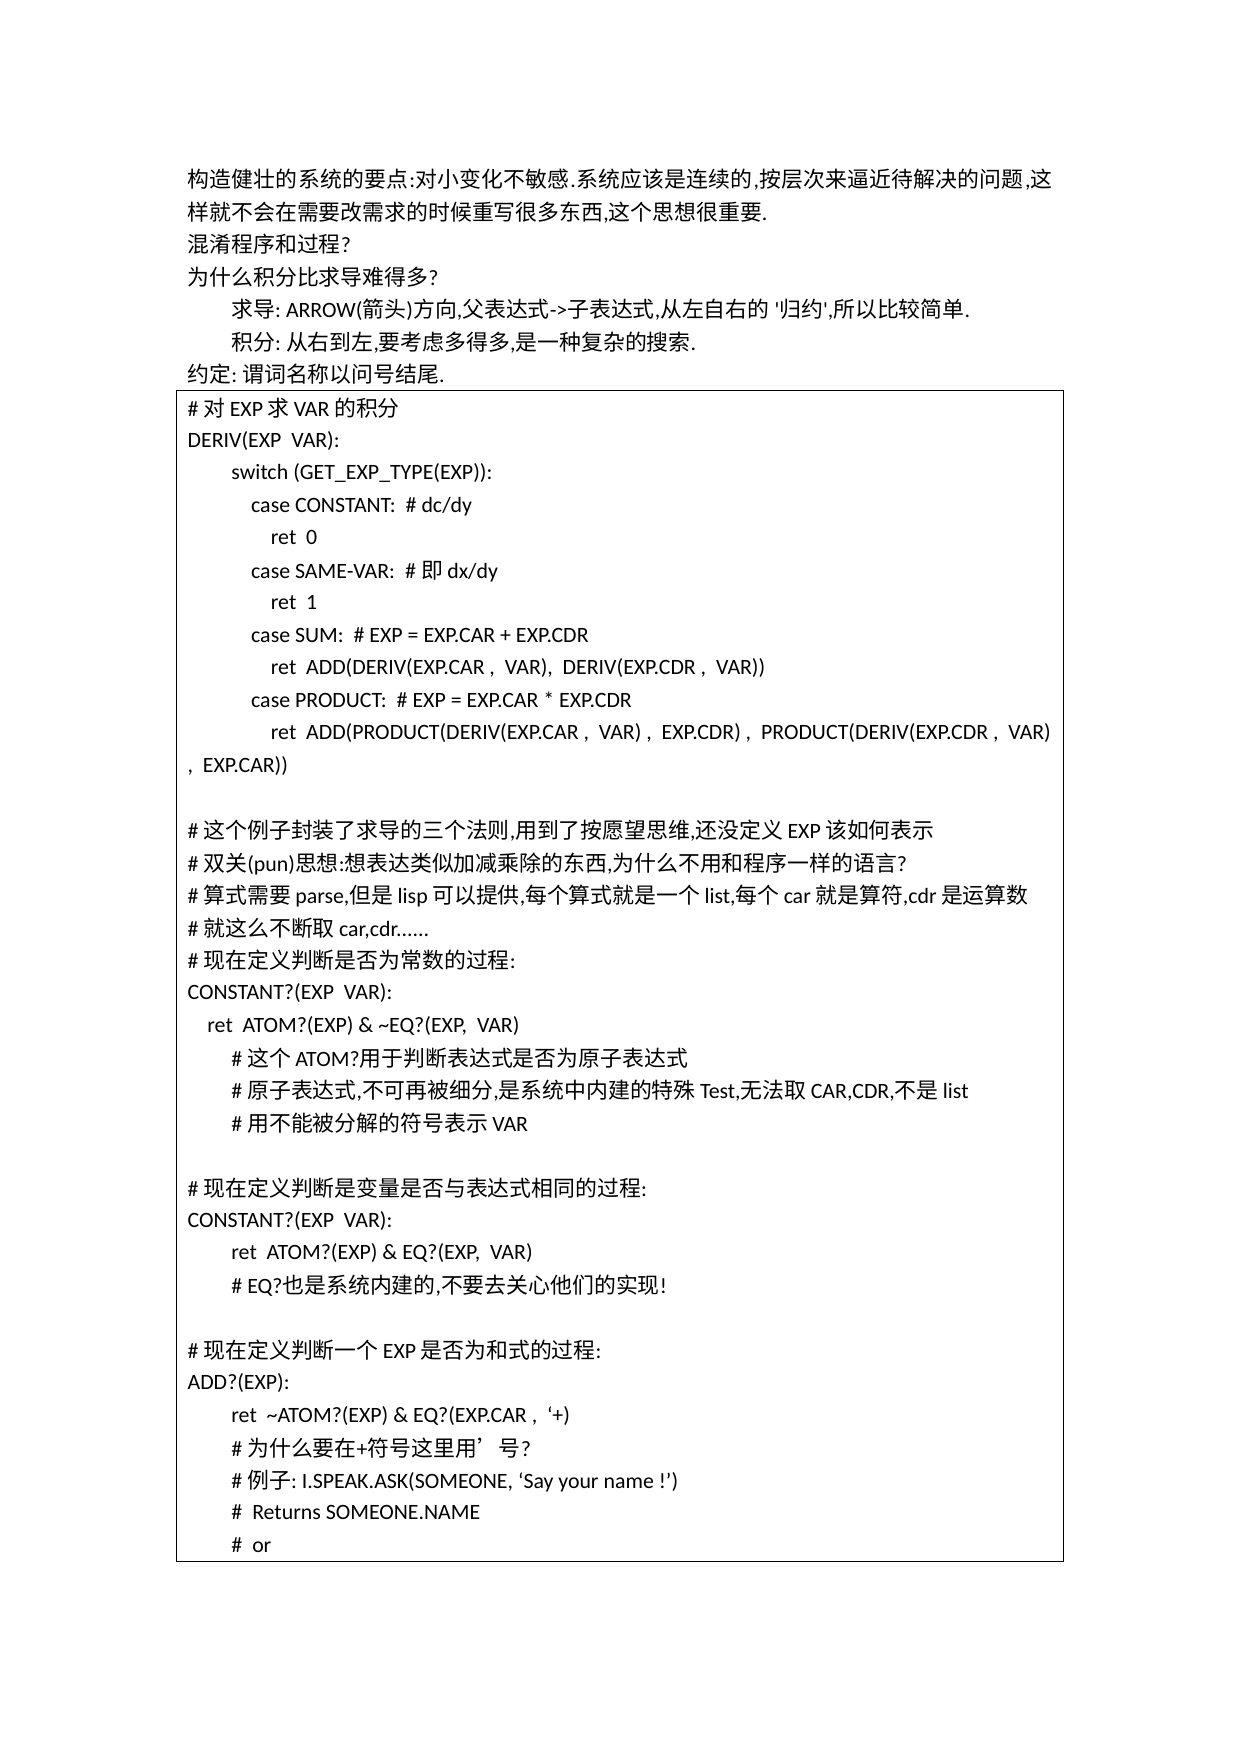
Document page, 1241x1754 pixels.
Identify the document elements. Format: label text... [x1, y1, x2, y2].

text 积分: 从右到左,要考虑多得多,是一种复杂的搜索. [187, 324, 1053, 357]
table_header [177, 391, 1063, 1561]
text 混淆程序和过程? [187, 227, 1053, 259]
text 约定: 谓词名称以问号结尾. [187, 357, 1053, 389]
text 构造健壮的系统的要点:对小变化不敏感.系统应该是连续的,按层次来逼近待解决的问题,这样就不会在需要改需求的时候重写很多东西,这个思想很重要. [187, 162, 1053, 227]
text 为什么积分比求导难得多? [187, 259, 1053, 292]
text 求导: ARROW(箭头)方向,父表达式->子表达式,从左自右的 '归约',所以比较简单. [187, 292, 1053, 324]
